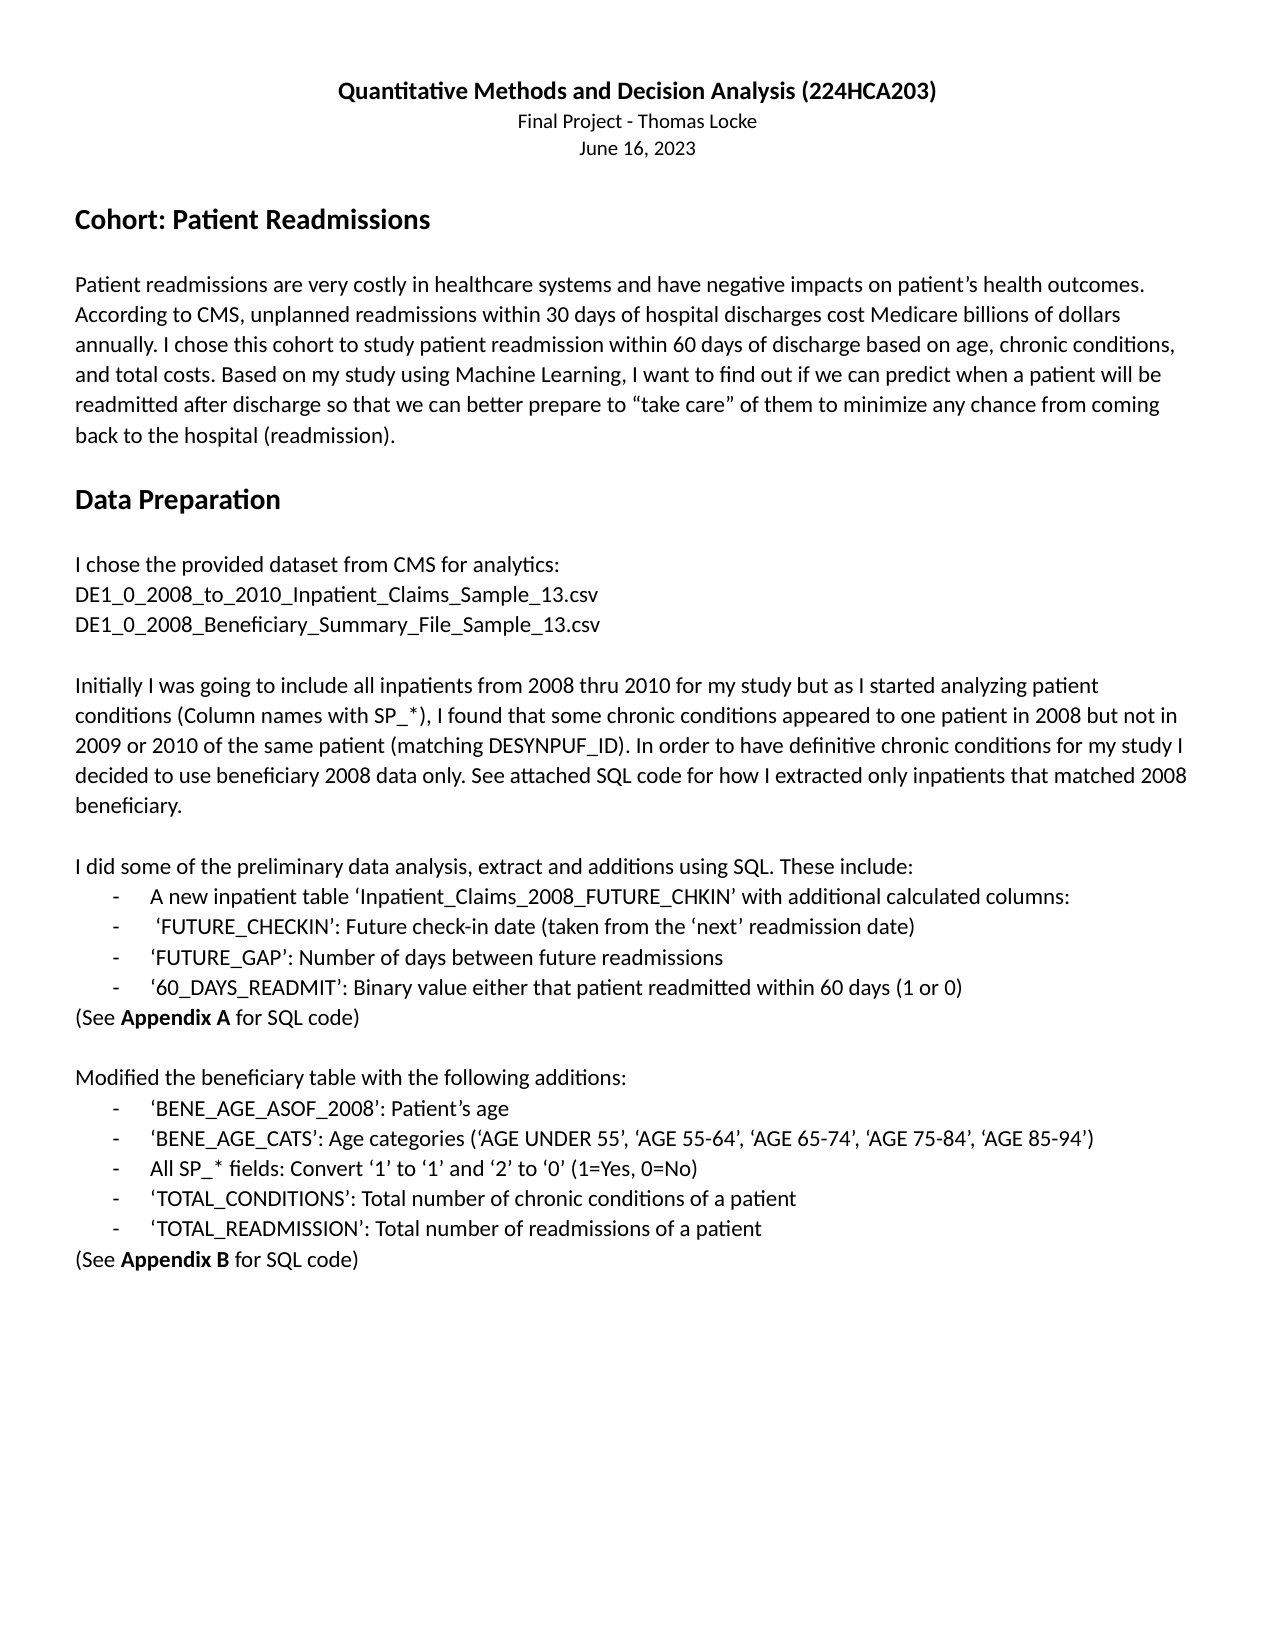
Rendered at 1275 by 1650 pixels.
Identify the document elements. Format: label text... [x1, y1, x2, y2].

list All SP_* fields: Convert ‘1’ to ‘1’ and ‘2’ to ‘0’ (1=Yes, 0=No) [112, 1154, 1200, 1182]
text DE1_0_2008_to_2010_Inpatient_Claims_Sample_13.csv [75, 580, 1200, 608]
text Patient readmissions are very costly in healthcare systems and have negative impacts on patient’s health outcomes. According to CMS, unplanned readmissions within 30 days of hospital discharges cost Medicare billions of dollars annually. I chose this cohort to study patient readmission within 60 days of discharge based on age, chronic conditions, and total costs. Based on my study using Machine Learning, I want to find out if we can predict when a patient will be readmitted after discharge so that we can better prepare to “take care” of them to minimize any chance from coming back to the hospital (readmission). [75, 270, 1200, 449]
text June 16, 2023 [75, 135, 1200, 161]
list ‘FUTURE_GAP’: Number of days between future readmissions [112, 943, 1200, 971]
text Modified the beneficiary table with the following additions: [75, 1063, 1200, 1091]
text I chose the provided dataset from CMS for analytics: [75, 550, 1200, 578]
list ‘BENE_AGE_CATS’: Age categories (‘AGE UNDER 55’, ‘AGE 55-64’, ‘AGE 65-74’, ‘AGE 75-84’, ‘AGE 85-94’) [112, 1124, 1200, 1152]
list ‘FUTURE_CHECKIN’: Future check-in date (taken from the ‘next’ readmission date) [112, 912, 1200, 940]
list A new inpatient table ‘Inpatient_Claims_2008_FUTURE_CHKIN’ with additional calculated columns: [112, 882, 1200, 910]
text Final Project - Thomas Locke [75, 108, 1200, 133]
list ‘60_DAYS_READMIT’: Binary value either that patient readmitted within 60 days (1 or 0) [112, 973, 1200, 1001]
text (See Appendix B for SQL code) [75, 1245, 1200, 1273]
list ‘BENE_AGE_ASOF_2008’: Patient’s age [112, 1094, 1200, 1122]
text Cohort: Patient Readmissions [75, 201, 1200, 237]
text Data Preparation [75, 481, 1200, 517]
list ‘TOTAL_READMISSION’: Total number of readmissions of a patient [112, 1214, 1200, 1242]
text DE1_0_2008_Beneficiary_Summary_File_Sample_13.csv [75, 610, 1200, 638]
list ‘TOTAL_CONDITIONS’: Total number of chronic conditions of a patient [112, 1184, 1200, 1212]
text Quantitative Methods and Decision Analysis (224HCA203) [75, 75, 1200, 106]
text Initially I was going to include all inpatients from 2008 thru 2010 for my study but as I started analyzing patient conditions (Column names with SP_*), I found that some chronic conditions appeared to one patient in 2008 but not in 2009 or 2010 of the same patient (matching DESYNPUF_ID). In order to have definitive chronic conditions for my study I decided to use beneficiary 2008 data only. See attached SQL code for how I extracted only inpatients that matched 2008 beneficiary. [75, 671, 1200, 819]
text (See Appendix A for SQL code) [75, 1003, 1200, 1031]
text I did some of the preliminary data analysis, extract and additions using SQL. These include: [75, 852, 1200, 880]
